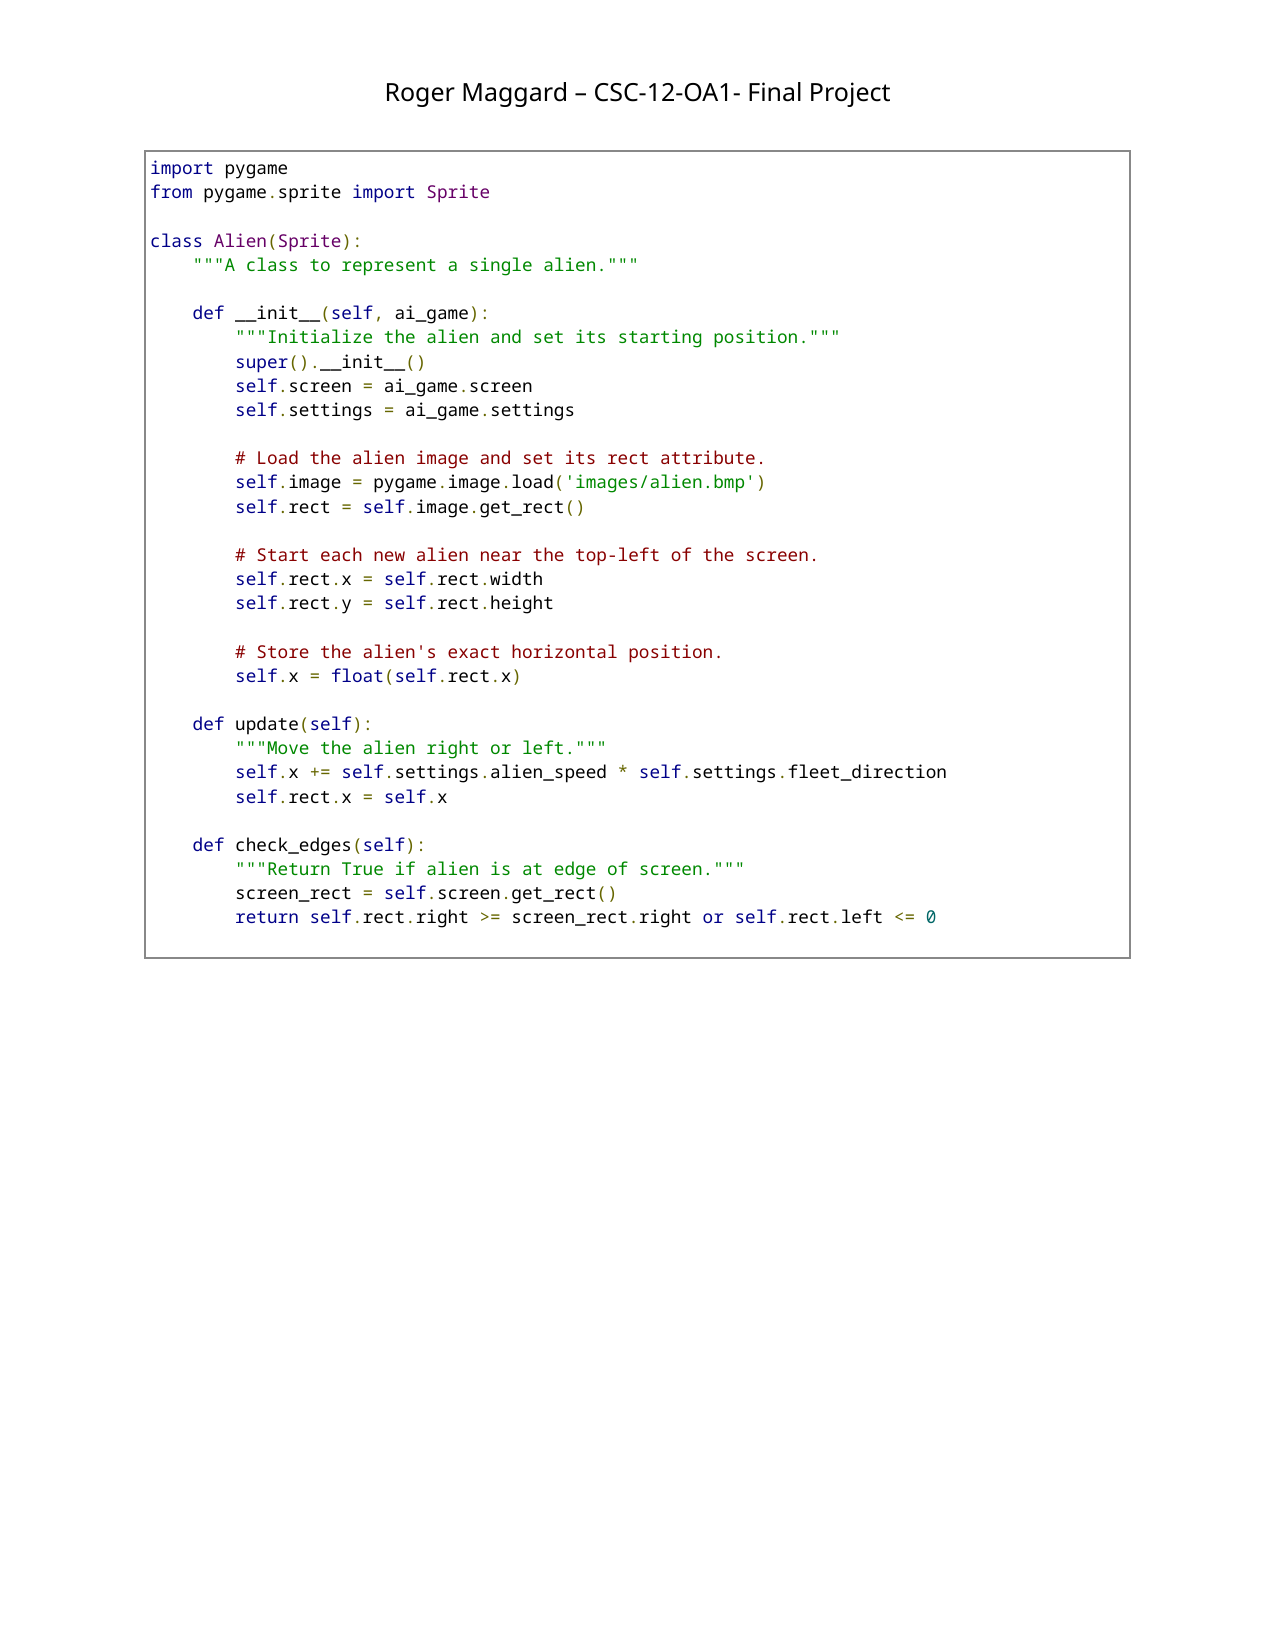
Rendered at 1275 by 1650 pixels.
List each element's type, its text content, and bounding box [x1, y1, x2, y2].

text # Start each new alien near the top-left of the screen. [150, 542, 1125, 567]
text def check_edges(self): [150, 832, 1125, 857]
text self.image = pygame.image.load('images/alien.bmp') [150, 470, 1125, 494]
text from pygame.sprite import Sprite [150, 180, 1125, 204]
text # Store the alien's exact horizontal position. [150, 639, 1125, 663]
text super().__init__() [150, 349, 1125, 373]
text self.rect.x = self.x [150, 784, 1125, 808]
text self.settings = ai_game.settings [150, 397, 1125, 422]
text """Initialize the alien and set its starting position.""" [150, 325, 1125, 349]
text self.rect.y = self.rect.height [150, 591, 1125, 615]
text """A class to represent a single alien.""" [150, 252, 1125, 277]
text class Alien(Sprite): [150, 228, 1125, 252]
text self.screen = ai_game.screen [150, 373, 1125, 397]
text self.rect.x = self.rect.width [150, 567, 1125, 591]
text self.x = float(self.rect.x) [150, 663, 1125, 687]
text self.x += self.settings.alien_speed * self.settings.fleet_direction [150, 760, 1125, 784]
text """Return True if alien is at edge of screen.""" [150, 857, 1125, 881]
text def __init__(self, ai_game): [150, 301, 1125, 325]
text screen_rect = self.screen.get_rect() [150, 881, 1125, 905]
text return self.rect.right >= screen_rect.right or self.rect.left <= 0 [150, 905, 1125, 929]
text def update(self): [150, 712, 1125, 736]
text # Load the alien image and set its rect attribute. [150, 446, 1125, 470]
text import pygame [146, 152, 1129, 180]
text self.rect = self.image.get_rect() [150, 494, 1125, 518]
text """Move the alien right or left.""" [150, 736, 1125, 760]
